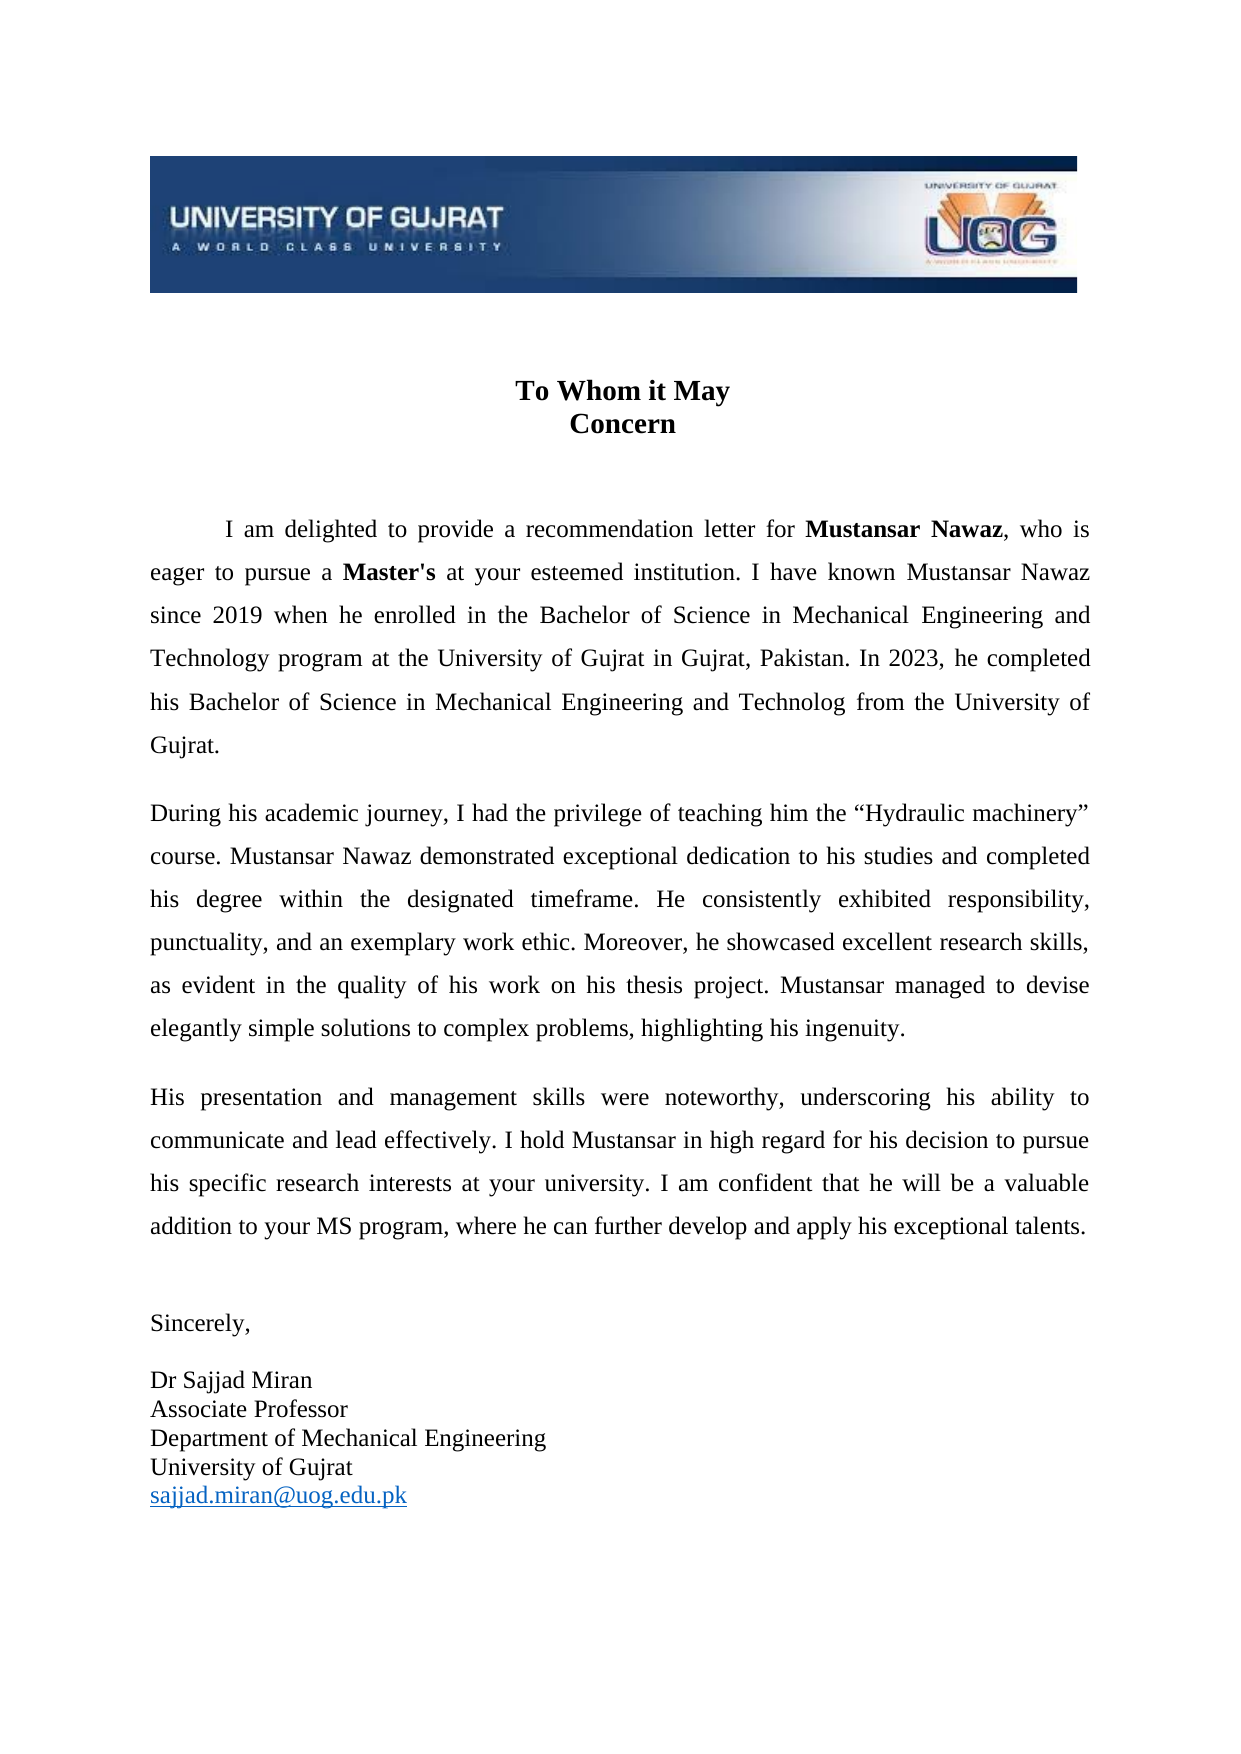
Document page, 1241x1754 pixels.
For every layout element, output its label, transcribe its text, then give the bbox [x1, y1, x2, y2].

text Sincerely, [150, 1308, 1103, 1337]
picture [150, 156, 1078, 293]
text I am delighted to provide a recommendation letter for Mustansar Nawaz, who is eager to pursue a Master's at your esteemed institution. I have known Mustansar Nawaz since 2019 when he enrolled in the Bachelor of Science in Mechanical Engineering and Technology program at the University of Gujrat in Gujrat, Pakistan. In 2023, he completed his Bachelor of Science in Mechanical Engineering and Technolog from the University of Gujrat. [150, 514, 1091, 758]
text Dr Sajjad Miran Associate Professor [150, 1365, 348, 1423]
text His presentation and management skills were noteworthy, underscoring his ability to communicate and lead effectively. I hold Mustansar in high regard for his decision to pursue his specific research interests at your university. I am confident that he will be a valuable addition to your MS program, where he can further develop and apply his exceptional talents. [150, 1082, 1090, 1240]
text Department of Mechanical Engineering University of Gujrat sajjad.miran@uog.edu.pk [150, 1423, 548, 1509]
title To Whom it May Concern [459, 373, 786, 440]
text During his academic journey, I had the privilege of teaching him the “Hydraulic machinery” course. Mustansar Nawaz demonstrated exceptional dedication to his studies and completed his degree within the designated timeframe. He consistently exhibited responsibility, punctuality, and an exemplary work ethic. Moreover, he showcased excellent research skills, as evident in the quality of his work on his thesis project. Mustansar managed to devise elegantly simple solutions to complex problems, highlighting his ingenuity. [150, 798, 1091, 1042]
